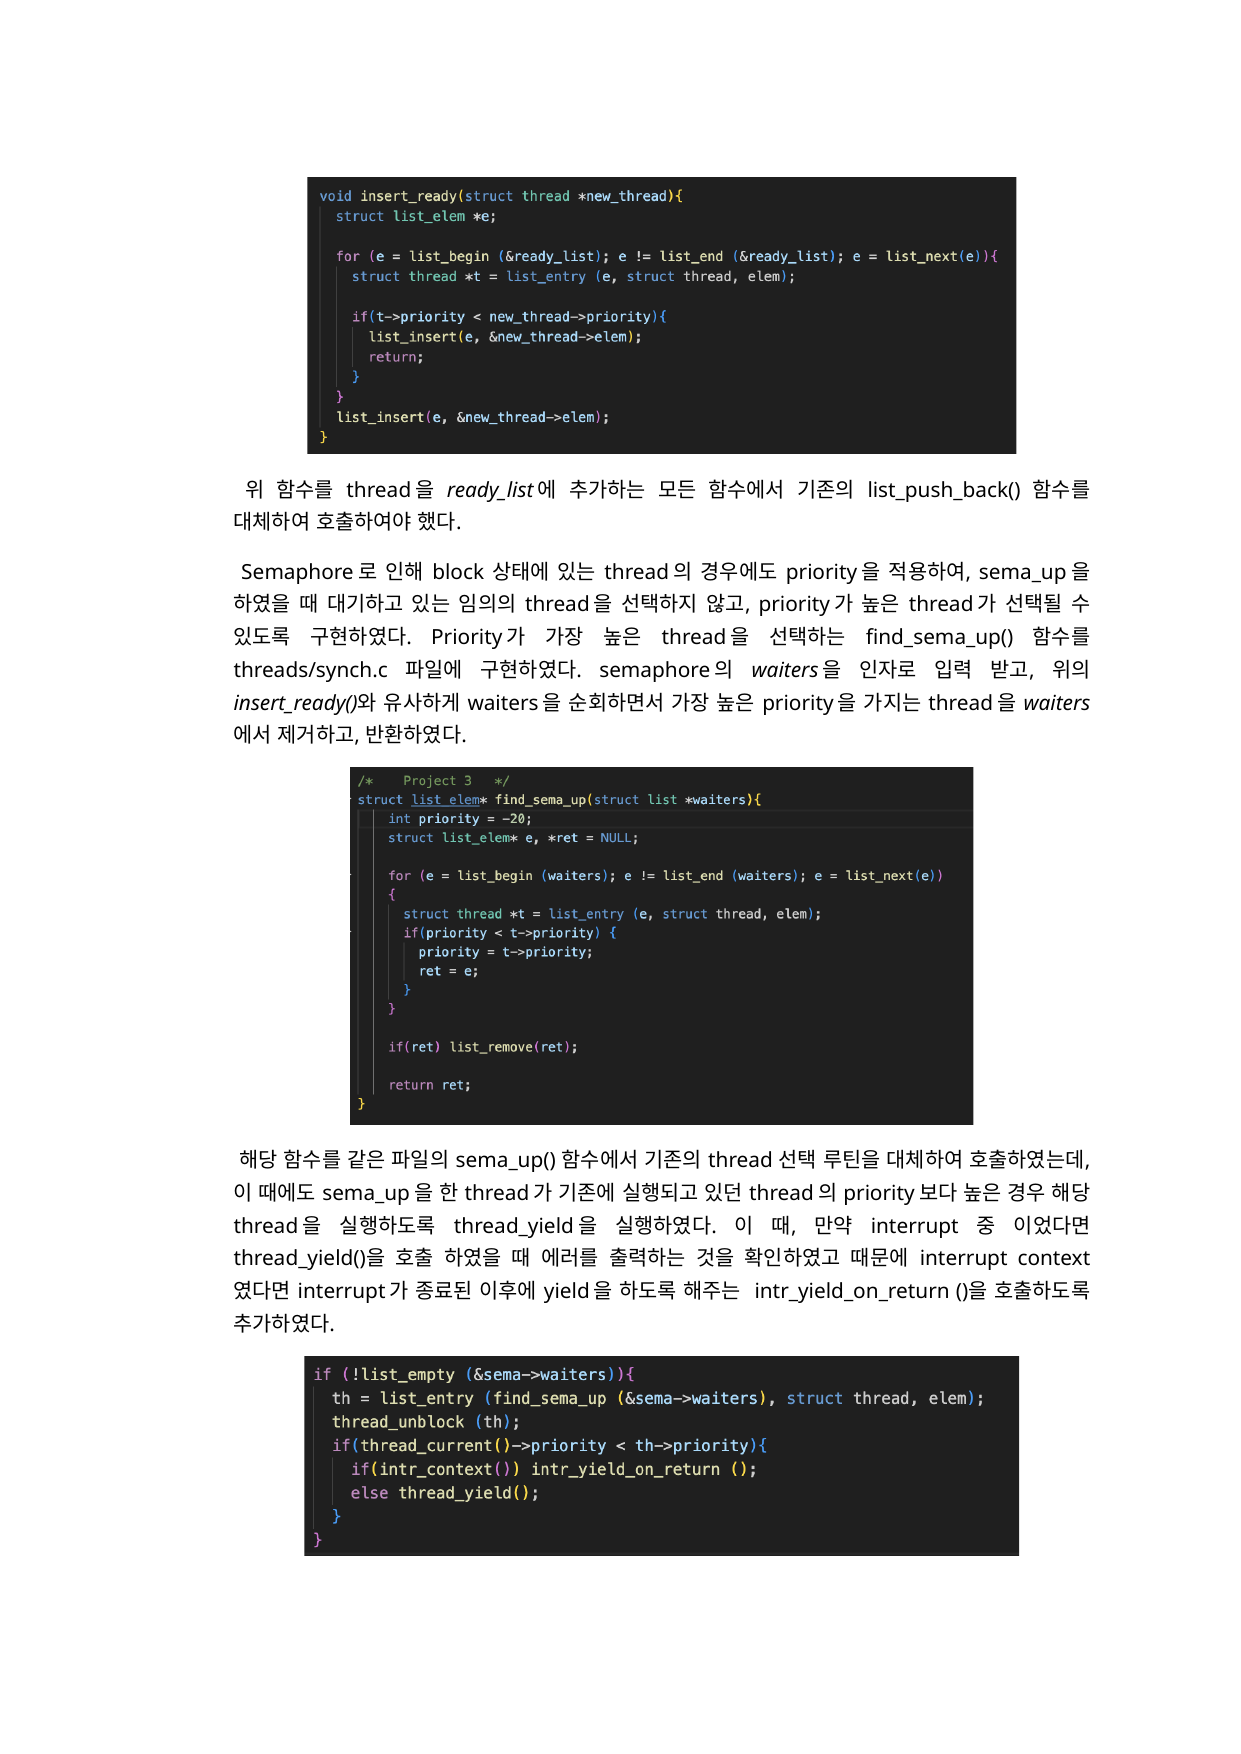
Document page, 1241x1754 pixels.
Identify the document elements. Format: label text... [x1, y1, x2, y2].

text Semaphore로 인해 block 상태에 있는 thread의 경우에도 priority을 적용하여, sema_up을 하였을 때 대기하고 있는 임의의 thread을 선택하지 않고, priority가 높은 thread가 선택될 수 있도록 구현하였다. Priority가 가장 높은 thread을 선택하는 find_sema_up() 함수를 threads/synch.c 파일에 구현하였다. semaphore의 waiters을 인자로 입력 받고, 위의 insert_ready()와 유사하게 waiters을 순회하면서 가장 높은 priority을 가지는 thread을 waiters에서 제거하고, 반환하였다. [233, 555, 1090, 749]
text 해당 함수를 같은 파일의 sema_up() 함수에서 기존의 thread 선택 루틴을 대체하여 호출하였는데, 이 때에도 sema_up을 한 thread가 기존에 실행되고 있던 thread의 priority보다 높은 경우 해당 thread을 실행하도록 thread_yield을 실행하였다. 이 때, 만약 interrupt 중 이었다면 thread_yield()을 호출 하였을 때 에러를 출력하는 것을 확인하였고 때문에 interrupt context였다면 interrupt가 종료된 이후에 yield을 하도록 해주는 intr_yield_on_return ()을 호출하도록 추가하였다. [233, 1143, 1090, 1337]
picture [307, 177, 1017, 454]
picture [350, 767, 974, 1125]
text 위 함수를 thread을 ready_list에 추가하는 모든 함수에서 기존의 list_push_back() 함수를 대체하여 호출하여야 했다. [233, 473, 1090, 536]
picture [304, 1356, 1020, 1556]
